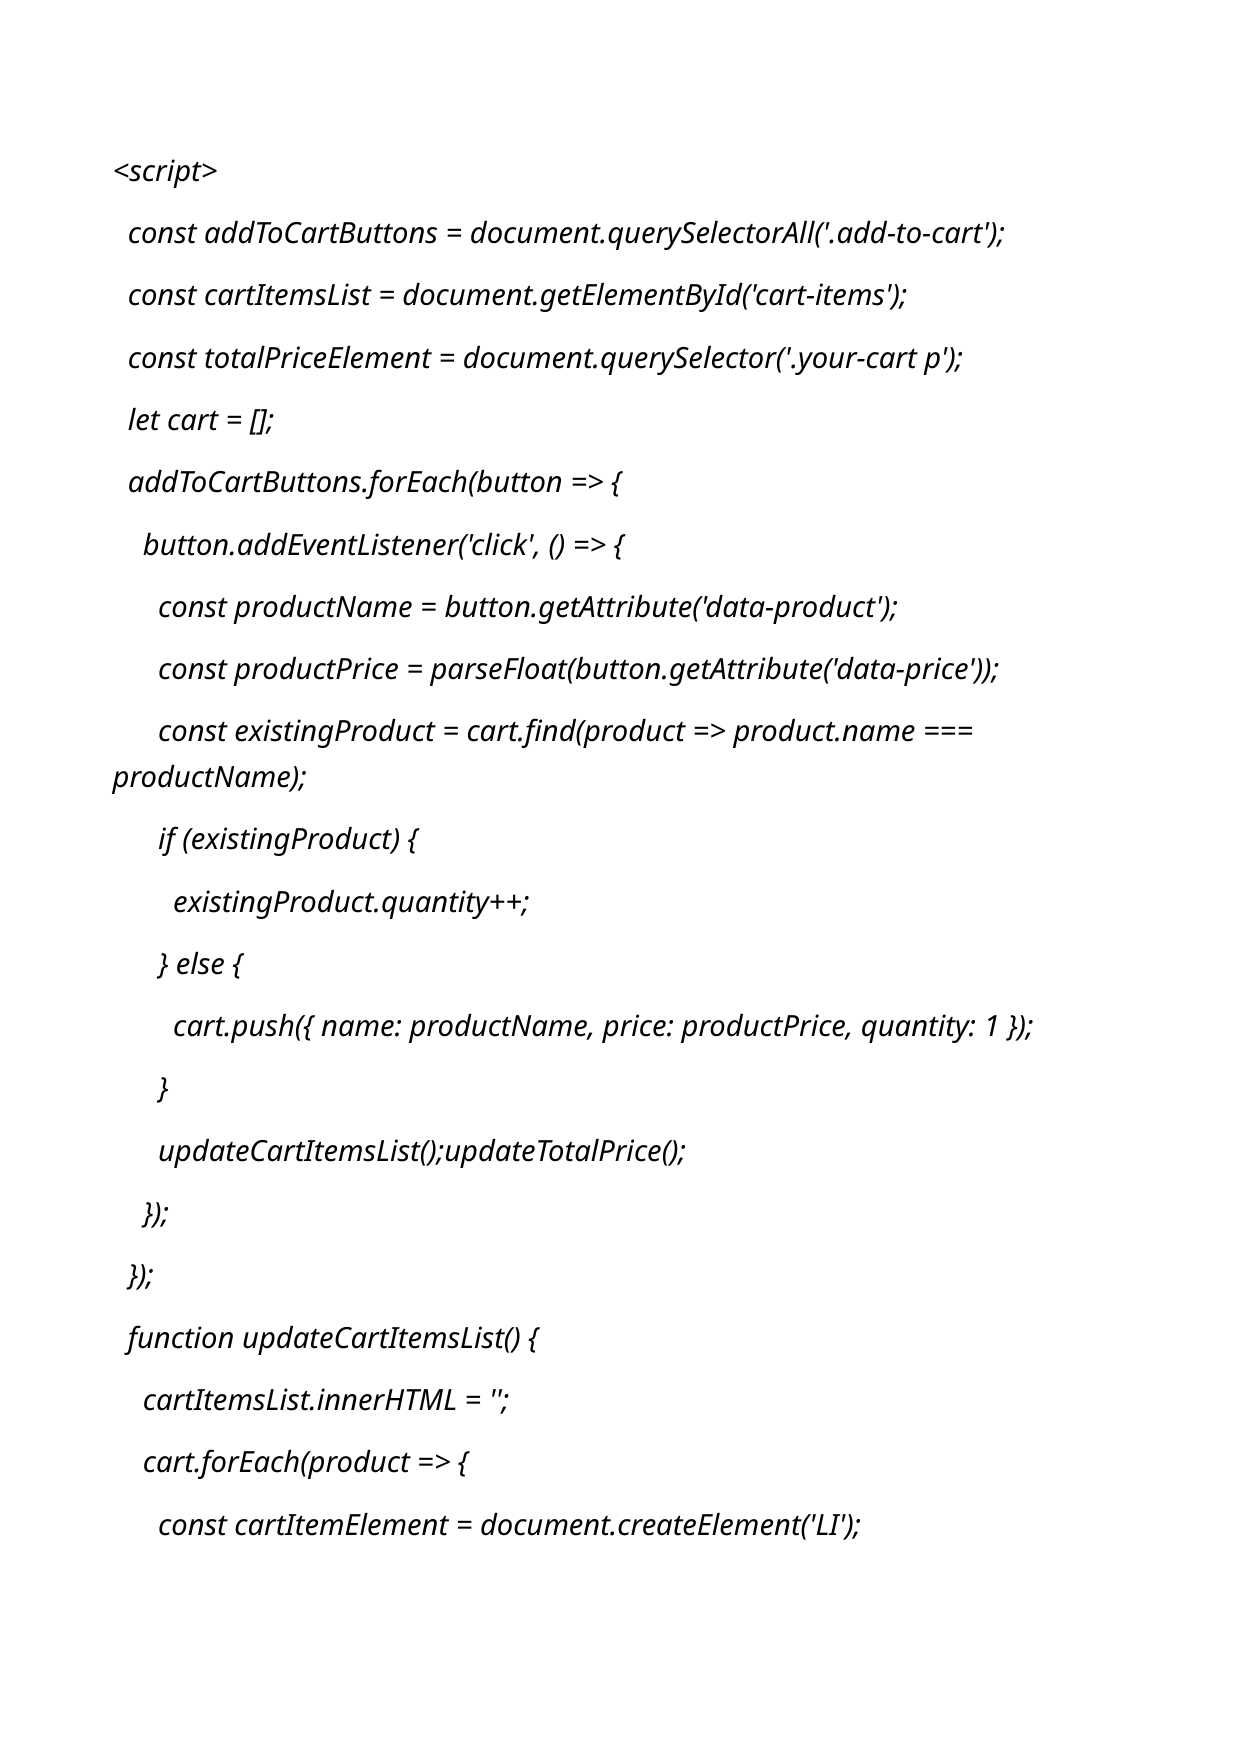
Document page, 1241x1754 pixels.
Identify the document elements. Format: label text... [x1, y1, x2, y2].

text } else { [112, 943, 1128, 983]
text cart.forEach(product => { [112, 1441, 1128, 1481]
text let cart = []; [112, 399, 1128, 439]
text existingProduct.quantity++; [112, 881, 1128, 921]
text updateCartItemsList();updateTotalPrice(); [112, 1130, 1128, 1170]
text }); [112, 1192, 1128, 1232]
text const totalPriceElement = document.querySelector('.your-cart p'); [112, 337, 1128, 377]
text const cartItemElement = document.createElement('LI'); [112, 1504, 1128, 1543]
text addToCartButtons.forEach(button => { [112, 461, 1128, 501]
text const addToCartButtons = document.querySelectorAll('.add-to-cart'); [112, 212, 1128, 252]
text const cartItemsList = document.getElementById('cart-items'); [112, 274, 1128, 314]
text <script> [112, 150, 1128, 190]
text const productName = button.getAttribute('data-product'); [112, 586, 1128, 626]
text if (existingProduct) { [112, 818, 1128, 858]
text cartItemsList.innerHTML = ''; [112, 1379, 1128, 1419]
text } [112, 1068, 1128, 1107]
text button.addEventListener('click', () => { [112, 524, 1128, 563]
text }); [112, 1254, 1128, 1294]
text function updateCartItemsList() { [112, 1317, 1128, 1357]
text const existingProduct = cart.find(product => product.name === productName); [112, 711, 1128, 796]
text const productPrice = parseFloat(button.getAttribute('data-price')); [112, 648, 1128, 688]
text cart.push({ name: productName, price: productPrice, quantity: 1 }); [112, 1005, 1128, 1045]
